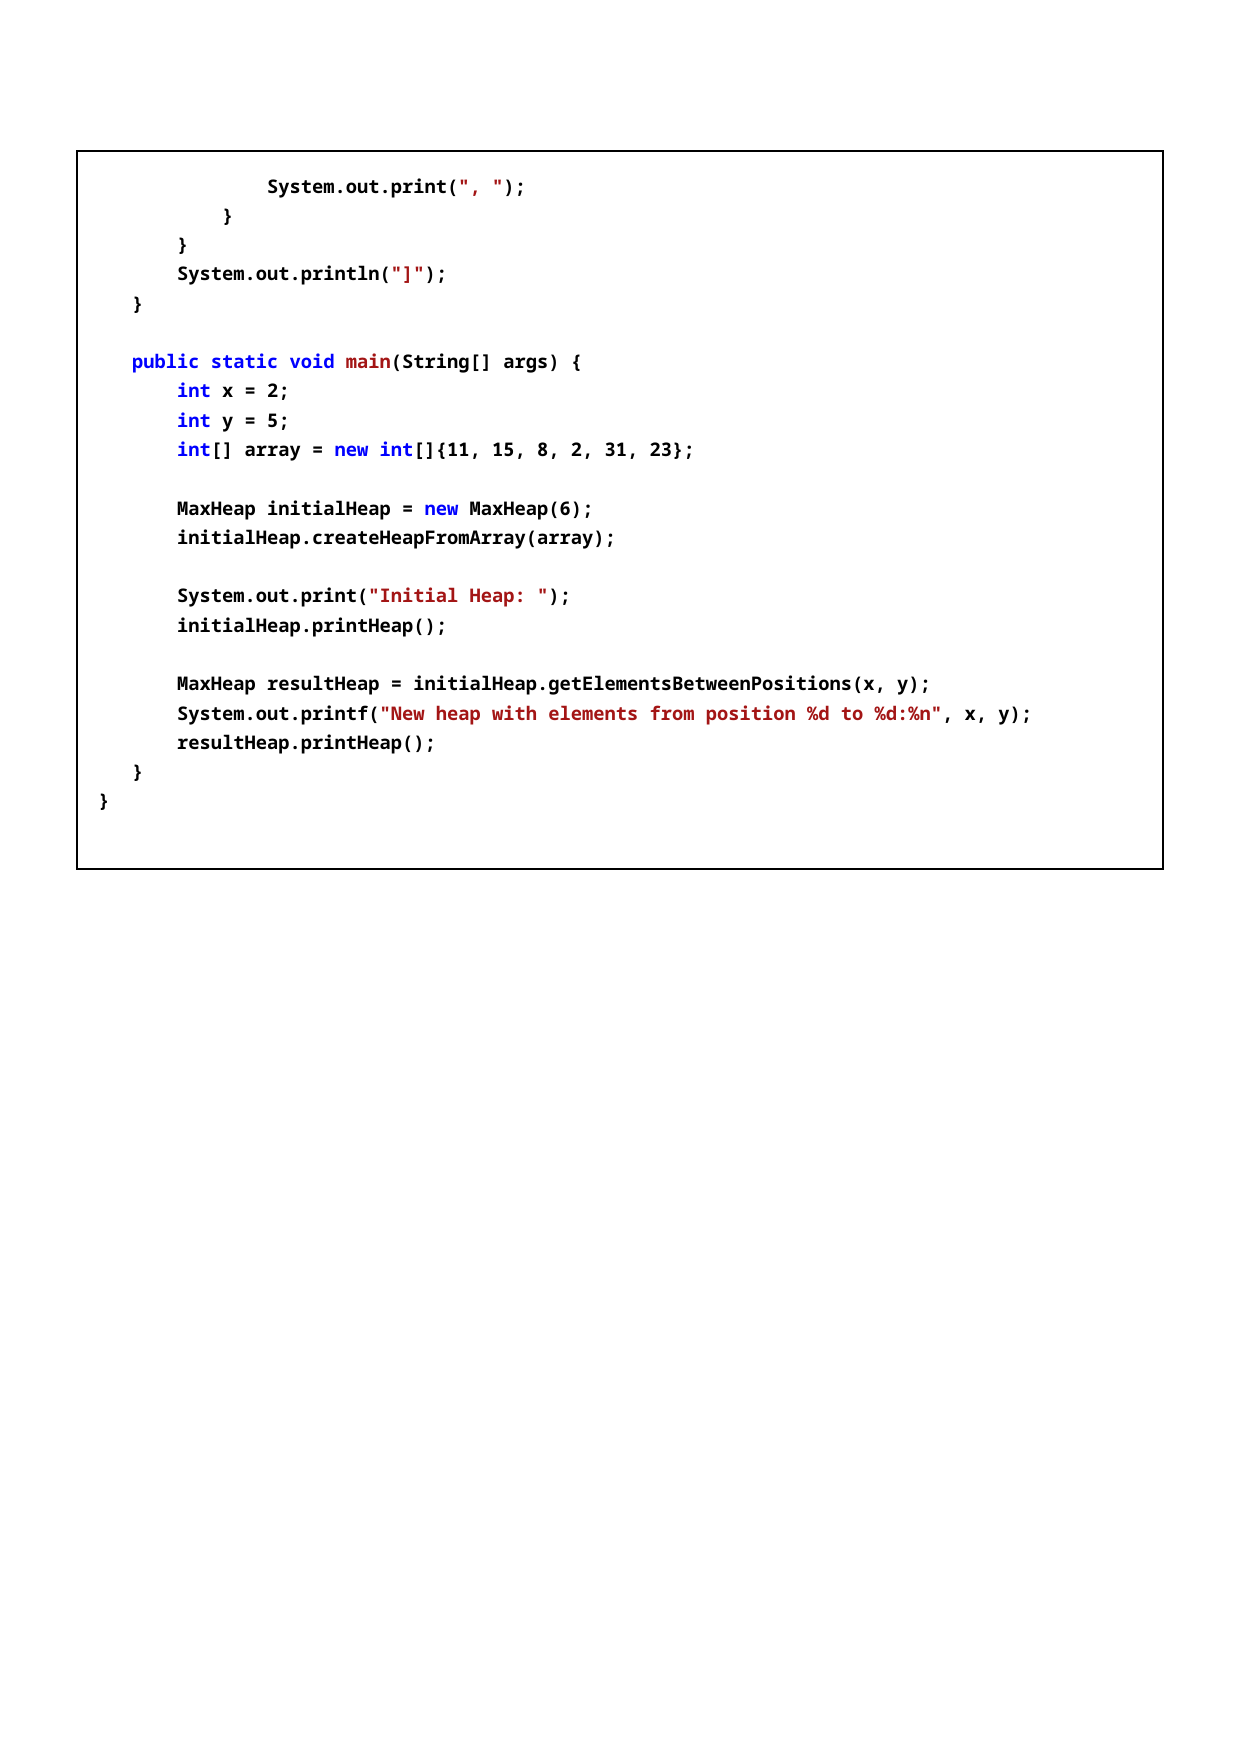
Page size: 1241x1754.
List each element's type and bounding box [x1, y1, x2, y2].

table_header [78, 152, 1162, 868]
